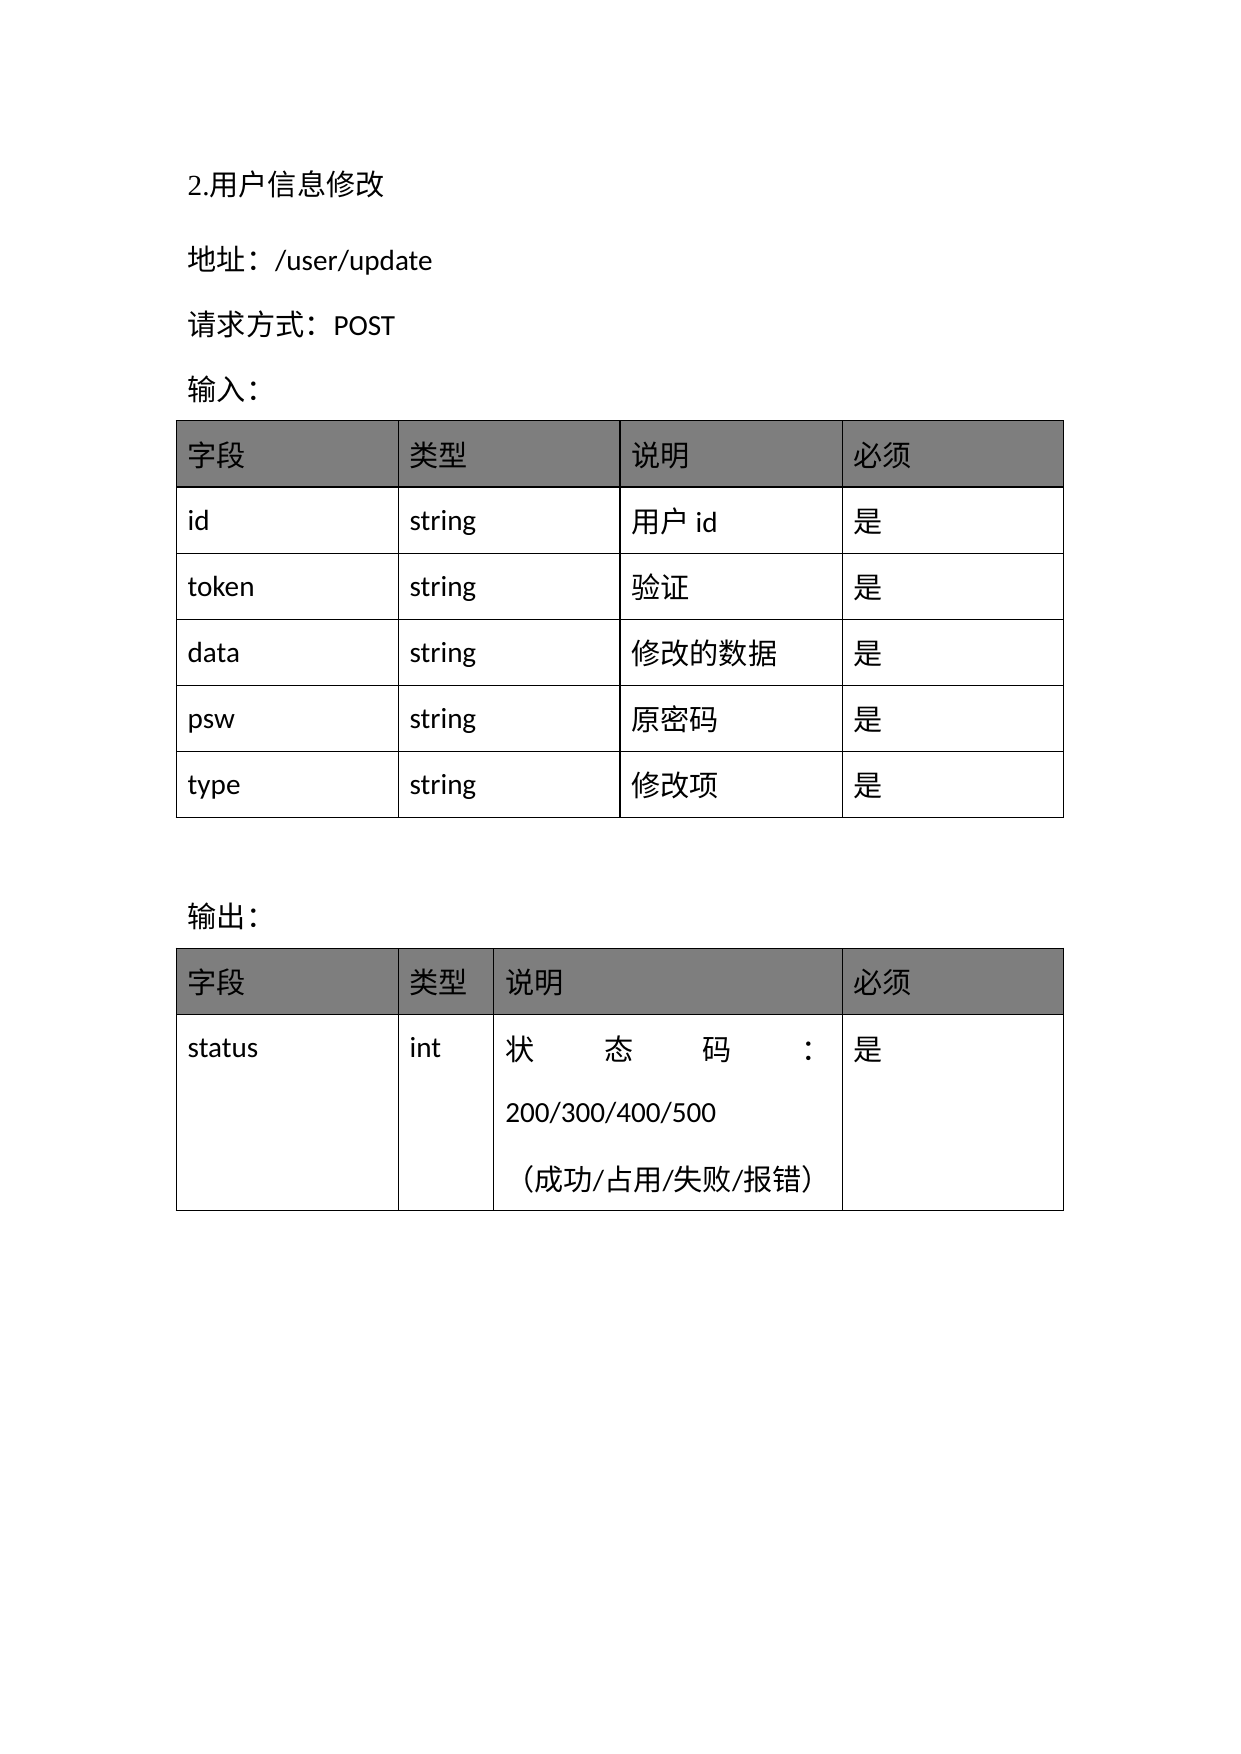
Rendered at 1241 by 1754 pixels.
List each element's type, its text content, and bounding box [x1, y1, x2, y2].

table_cell string [399, 752, 619, 817]
table_header 字段 [177, 421, 398, 486]
table_cell string [399, 620, 619, 684]
table_cell data [177, 620, 398, 684]
table_header 字段 [177, 949, 398, 1014]
table_cell 修改的数据 [621, 620, 842, 684]
subtitle 2.用户信息修改 [187, 162, 1053, 204]
table_cell 状态码：200/300/400/500 （成功/占用/失败/报错） [494, 1015, 842, 1210]
text 地址：/user/update [187, 225, 1053, 290]
text 输出： [187, 883, 1053, 948]
table_header 必须 [843, 949, 1063, 1014]
table_cell 修改项 [621, 752, 842, 817]
table_cell token [177, 554, 398, 618]
table_cell type [177, 752, 398, 817]
table_cell 是 [843, 488, 1063, 552]
table_cell 是 [843, 752, 1063, 817]
table_cell 原密码 [621, 686, 842, 751]
table_cell 是 [843, 1015, 1063, 1210]
table_cell 用户id [621, 488, 842, 552]
table_header 类型 [399, 949, 493, 1014]
table_cell id [177, 488, 398, 552]
text 输入： [187, 355, 1053, 420]
table_header 说明 [621, 421, 842, 486]
table_cell psw [177, 686, 398, 751]
table_cell string [399, 488, 619, 552]
table_header 类型 [399, 421, 619, 486]
text 请求方式：POST [187, 290, 1053, 355]
table_cell string [399, 554, 619, 618]
table_cell 验证 [621, 554, 842, 618]
table_cell status [177, 1015, 398, 1210]
table_cell 是 [843, 554, 1063, 618]
table_cell int [399, 1015, 493, 1210]
table_header 必须 [843, 421, 1063, 486]
table_cell 是 [843, 620, 1063, 684]
table_cell string [399, 686, 619, 751]
table_header 说明 [494, 949, 842, 1014]
table_cell 是 [843, 686, 1063, 751]
